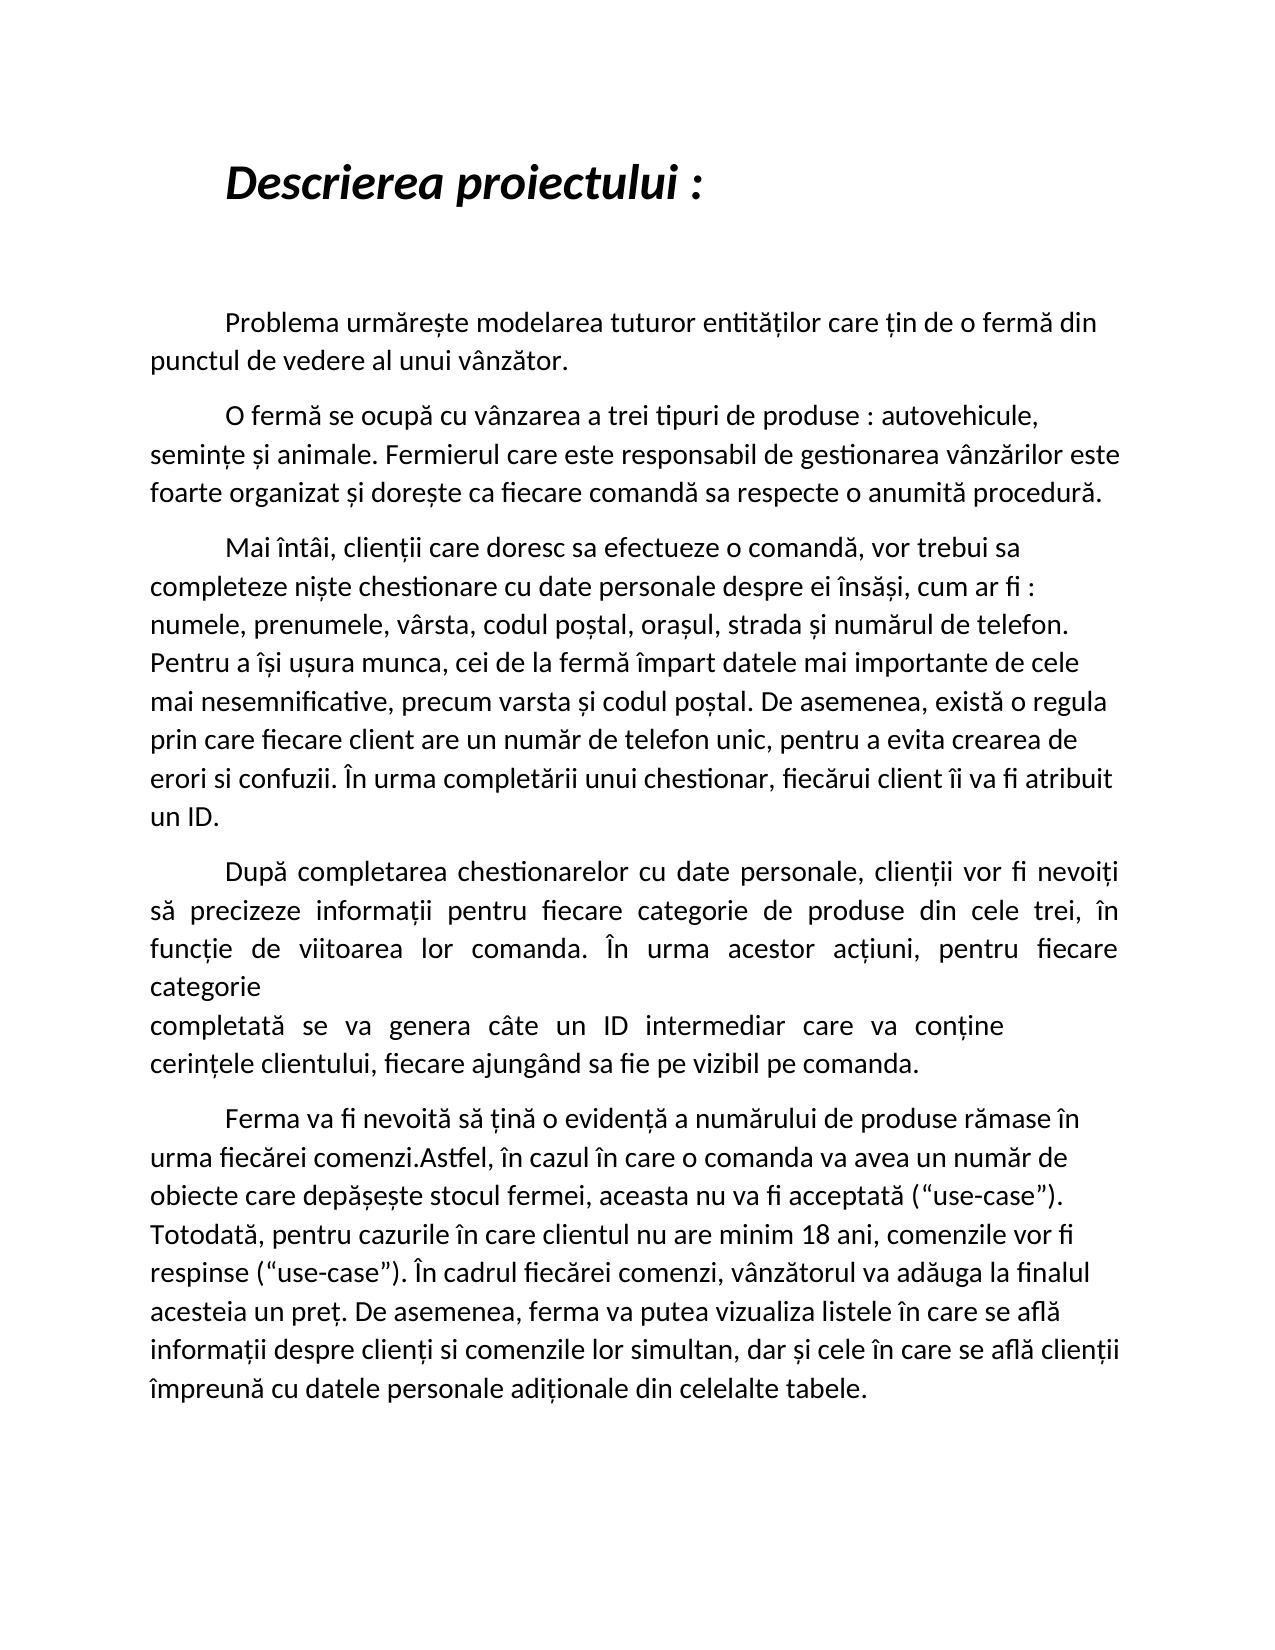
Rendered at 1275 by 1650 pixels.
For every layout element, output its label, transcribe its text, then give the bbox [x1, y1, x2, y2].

text completată se va genera câte un ID intermediar care va conține cerințele clientului, fiecare ajungând sa fie pe vizibil pe comanda. [150, 1007, 1004, 1081]
text Mai întâi, clienții care doresc sa efectueze o comandă, vor trebui sa completeze niște chestionare cu date personale despre ei însăși, cum ar fi : numele, prenumele, vârsta, codul poștal, orașul, strada și numărul de telefon. Pentru a își ușura munca, cei de la fermă împart datele mai importante de cele mai nesemnificative, precum varsta și codul poștal. De asemenea, există o regula prin care fiecare client are un număr de telefon unic, pentru a evita crearea de [150, 529, 1122, 757]
text semințe și animale. Fermierul care este responsabil de gestionarea vânzărilor este foarte organizat și dorește ca fiecare comandă sa respecte o anumită procedură. [150, 436, 1122, 510]
text Problema urmărește modelarea tuturor entităților care țin de o fermă din punctul de vedere al unui vânzător. [150, 304, 1162, 378]
text Ferma va fi nevoită să țină o evidență a numărului de produse rămase în urma fiecărei comenzi.Astfel, în cazul în care o comanda va avea un număr de obiecte care depășește stocul fermei, aceasta nu va fi acceptată (“use-case”). Totodată, pentru cazurile în care clientul nu are minim 18 ani, comenzile vor fi respinse (“use-case”). În cadrul fiecărei comenzi, vânzătorul va adăuga la finalul acesteia un preț. De asemenea, ferma va putea vizualiza listele în care se află informații despre clienți si comenzile lor simultan, dar și cele în care se află clienții împreună cu datele personale adiționale din celelalte tabele. [150, 1101, 1122, 1405]
text O fermă se ocupă cu vânzarea a trei tipuri de produse : autovehicule, [225, 397, 1162, 433]
text Descrierea proiectului : [225, 152, 1162, 211]
text erori si confuzii. În urma completării unui chestionar, fiecărui client îi va fi atribuit un ID. [150, 760, 1131, 834]
text După completarea chestionarelor cu date personale, clienții vor fi nevoiți să precizeze informații pentru fiecare categorie de produse din cele trei, în funcție de viitoarea lor comanda. În urma acestor acțiuni, pentru fiecare categorie [150, 853, 1119, 1004]
